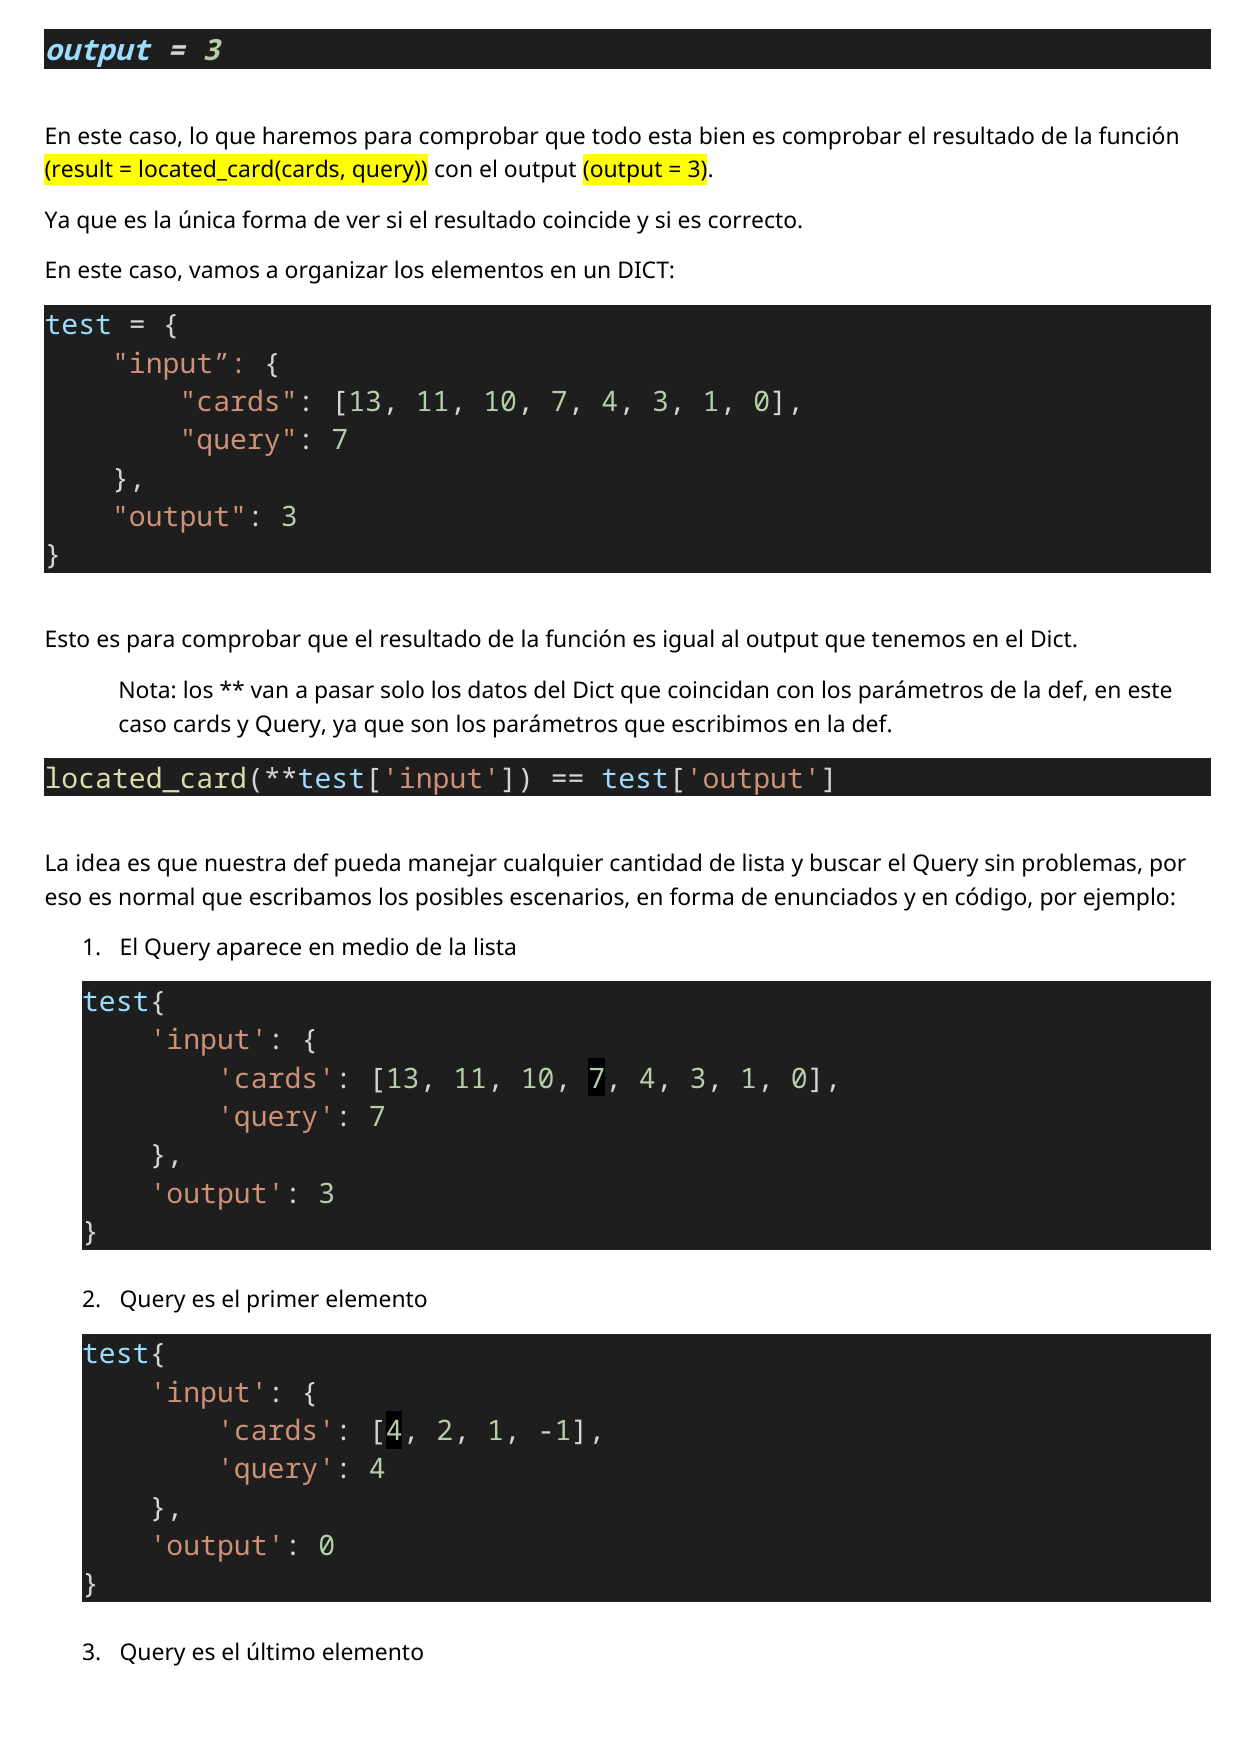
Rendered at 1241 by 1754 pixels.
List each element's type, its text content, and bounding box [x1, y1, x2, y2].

text 'cards': [13, 11, 10, 7, 4, 3, 1, 0], [605, 1058, 1211, 1096]
text }, [82, 1487, 1211, 1526]
text 'input': { [82, 1372, 1211, 1411]
text } [82, 1564, 1211, 1602]
text 'output': 3 [82, 1173, 1211, 1211]
text 'query': 4 [82, 1449, 1211, 1487]
text 'cards': [4, 2, 1, -1], [402, 1411, 1211, 1449]
text 'input': { [82, 1020, 1211, 1058]
list Query es el último elemento [82, 1636, 1211, 1667]
list Query es el primer elemento [82, 1283, 1211, 1315]
text "query": 7 [44, 420, 1211, 458]
text }, [44, 458, 1211, 496]
text test{ [82, 981, 1211, 1020]
text "input”: { [44, 343, 1211, 381]
text Esto es para comprobar que el resultado de la función es igual al output que tenemos en el Dict. [44, 623, 1211, 655]
text Ya que es la única forma de ver si el resultado coincide y si es correcto. [44, 204, 1211, 235]
text test = { [44, 305, 1211, 343]
list El Query aparece en medio de la lista [82, 931, 1211, 962]
text En este caso, vamos a organizar los elementos en un DICT: [44, 254, 1211, 286]
text } [44, 535, 1211, 573]
text 'cards': [13, 11, 10, 7, 4, 3, 1, 0], [82, 1058, 588, 1096]
text "cards": [13, 11, 10, 7, 4, 3, 1, 0], [44, 381, 1211, 420]
text La idea es que nuestra def pueda manejar cualquier cantidad de lista y buscar el Query sin problemas, por eso es normal que escribamos los posibles escenarios, en forma de enunciados y en código, por ejemplo: [44, 847, 1211, 912]
text } [82, 1211, 1211, 1250]
text located_card(**test['input']) == test['output'] [44, 758, 1211, 796]
text 'cards': [4, 2, 1, -1], [82, 1411, 386, 1449]
text }, [82, 1135, 1211, 1173]
text Nota: los ** van a pasar solo los datos del Dict que coincidan con los parámetros de la def, en este caso cards y Query, ya que son los parámetros que escribimos en la def. [118, 674, 1211, 739]
text En este caso, lo que haremos para comprobar que todo esta bien es comprobar el resultado de la función (result = located_card(cards, query)) con el output (output = 3). [44, 120, 1211, 185]
text 'output': 0 [82, 1526, 1211, 1564]
text "output": 3 [44, 496, 1211, 535]
text 'query': 7 [82, 1096, 1211, 1135]
text test{ [82, 1334, 1211, 1372]
text output = 3 [44, 29, 1211, 69]
